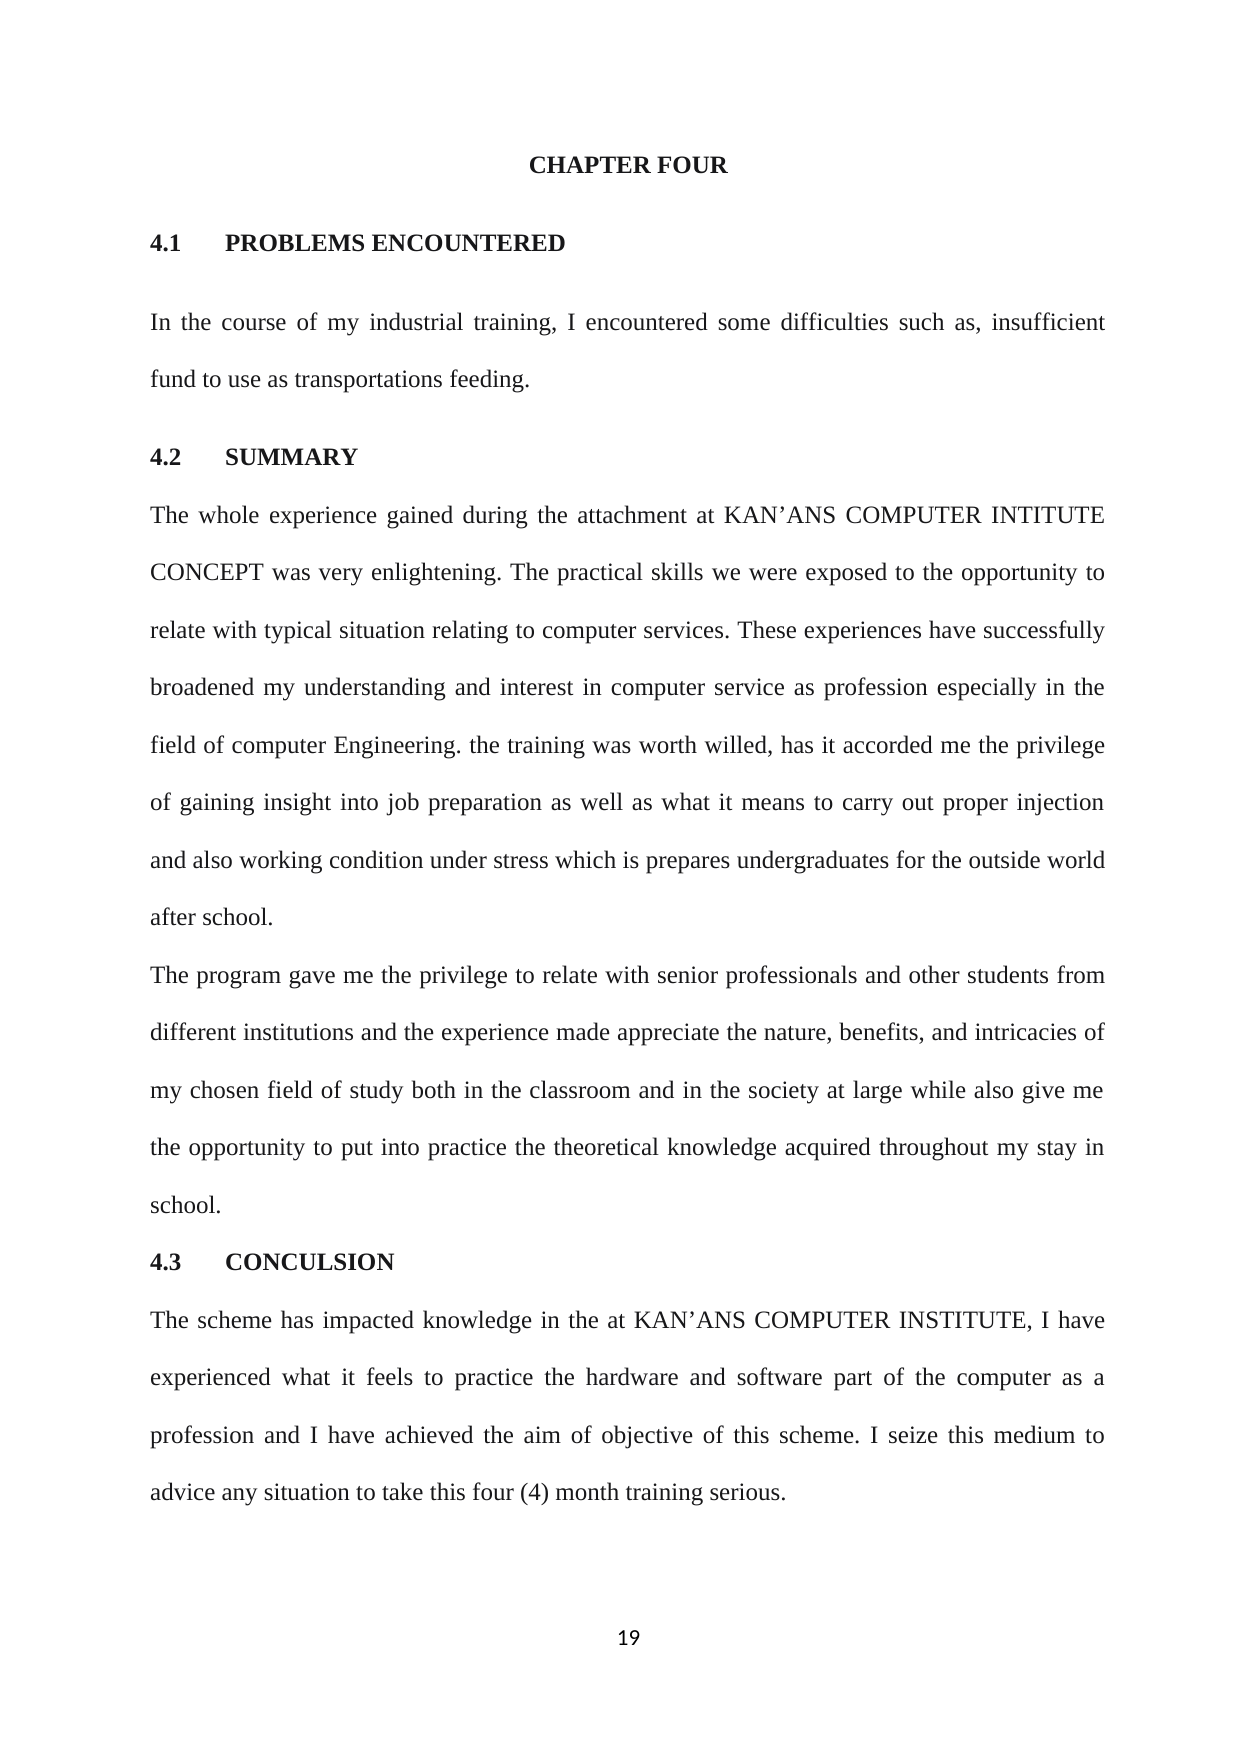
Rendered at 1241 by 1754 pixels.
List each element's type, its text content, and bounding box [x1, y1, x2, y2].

text In the course of my industrial training, I encountered some difficulties such as, insufficient fund to use as transportations feeding. [150, 307, 1106, 393]
text 4.3 CONCULSION [150, 1247, 1106, 1276]
text The scheme has impacted knowledge in the at KAN’ANS COMPUTER INSTITUTE, I have experienced what it feels to practice the hardware and software part of the computer as a profession and I have achieved the aim of objective of this scheme. I seize this medium to advice any situation to take this four (4) month training serious. [150, 1305, 1106, 1506]
text 4.1 PROBLEMS ENCOUNTERED [150, 228, 1106, 257]
text 4.2 SUMMARY [150, 442, 1106, 471]
text The program gave me the privilege to relate with senior professionals and other students from different institutions and the experience made appreciate the nature, benefits, and intricacies of my chosen field of study both in the classroom and in the society at large while also give me the opportunity to put into practice the theoretical knowledge acquired throughout my stay in school. [150, 960, 1106, 1219]
text CHAPTER FOUR [150, 150, 1106, 179]
text The whole experience gained during the attachment at KAN’ANS COMPUTER INTITUTE CONCEPT was very enlightening. The practical skills we were exposed to the opportunity to relate with typical situation relating to computer services. These experiences have successfully broadened my understanding and interest in computer service as profession especially in the field of computer Engineering. the training was worth willed, has it accorded me the privilege of gaining insight into job preparation as well as what it means to carry out proper injection and also working condition under stress which is prepares undergraduates for the outside world after school. [150, 500, 1106, 931]
